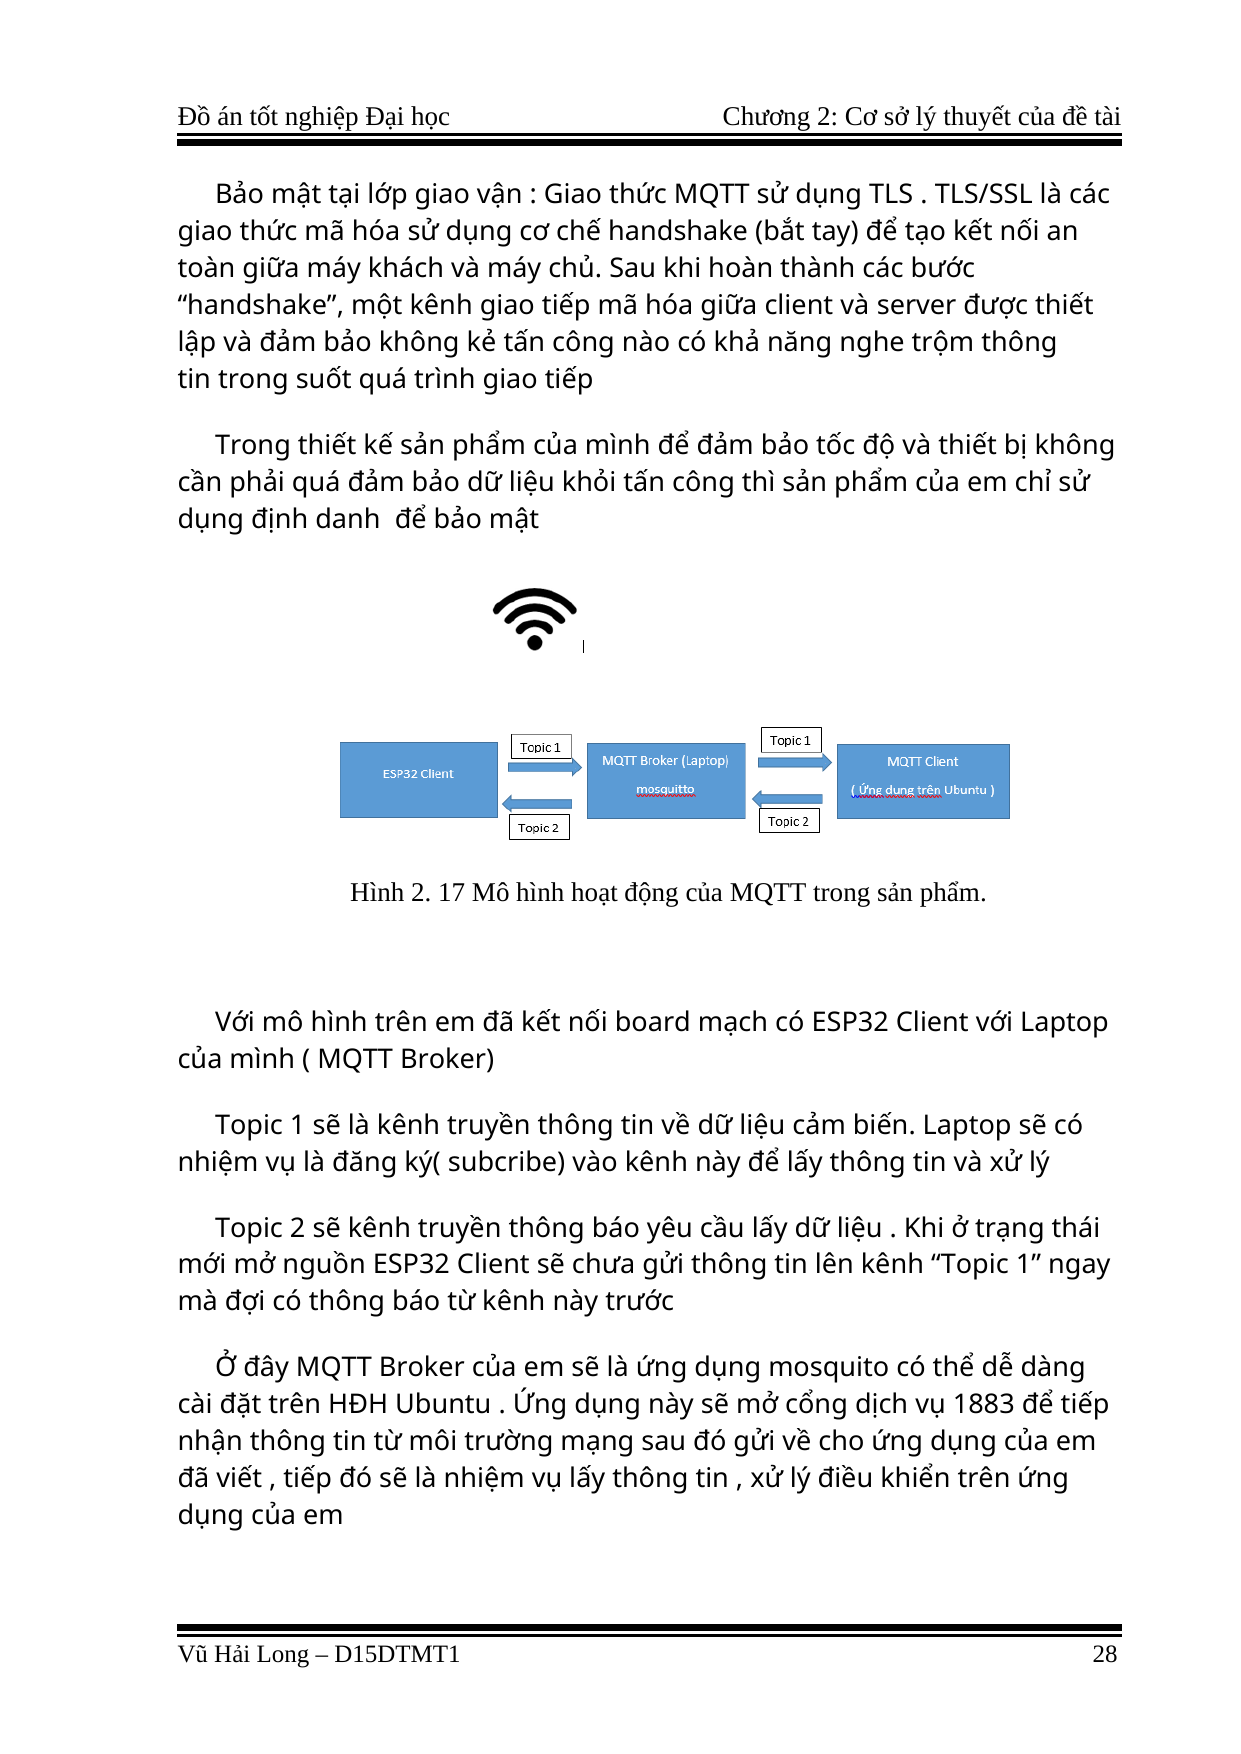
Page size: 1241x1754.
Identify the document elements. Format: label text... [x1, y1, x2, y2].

text Ở đây MQTT Broker của em sẽ là ứng dụng mosquito có thể dễ dàng cài đặt trên HĐH Ubuntu . Ứng dụng này sẽ mở cổng dịch vụ 1883 để tiếp nhận thông tin từ môi trường mạng sau đó gửi về cho ứng dụng của em đã viết , tiếp đó sẽ là nhiệm vụ lấy thông tin , xử lý điều khiển trên ứng dụng của em [177, 1348, 1122, 1532]
text Trong thiết kế sản phẩm của mình để đảm bảo tốc độ và thiết bị không cần phải quá đảm bảo dữ liệu khỏi tấn công thì sản phẩm của em chỉ sử dụng định danh để bảo mật [177, 425, 1122, 536]
text Với mô hình trên em đã kết nối board mạch có ESP32 Client với Laptop của mình ( MQTT Broker) [177, 1002, 1122, 1076]
text Bảo mật tại lớp giao vận : Giao thức MQTT sử dụng TLS . TLS/SSL là các giao thức mã hóa sử dụng cơ chế handshake (bắt tay) để tạo kết nối an toàn giữa máy khách và máy chủ. Sau khi hoàn thành các bước “handshake”, một kênh giao tiếp mã hóa giữa client và server được thiết lập và đảm bảo không kẻ tấn công nào có khả năng nghe trộm thông tin trong suốt quá trình giao tiếp [177, 175, 1122, 396]
picture [321, 565, 1015, 847]
text Topic 2 sẽ kênh truyền thông báo yêu cầu lấy dữ liệu . Khi ở trạng thái mới mở nguồn ESP32 Client sẽ chưa gửi thông tin lên kênh “Topic 1” ngay mà đợi có thông báo từ kênh này trước [177, 1208, 1122, 1319]
text Topic 1 sẽ là kênh truyền thông tin về dữ liệu cảm biến. Laptop sẽ có nhiệm vụ là đăng ký( subcribe) vào kênh này để lấy thông tin và xử lý [177, 1105, 1122, 1179]
